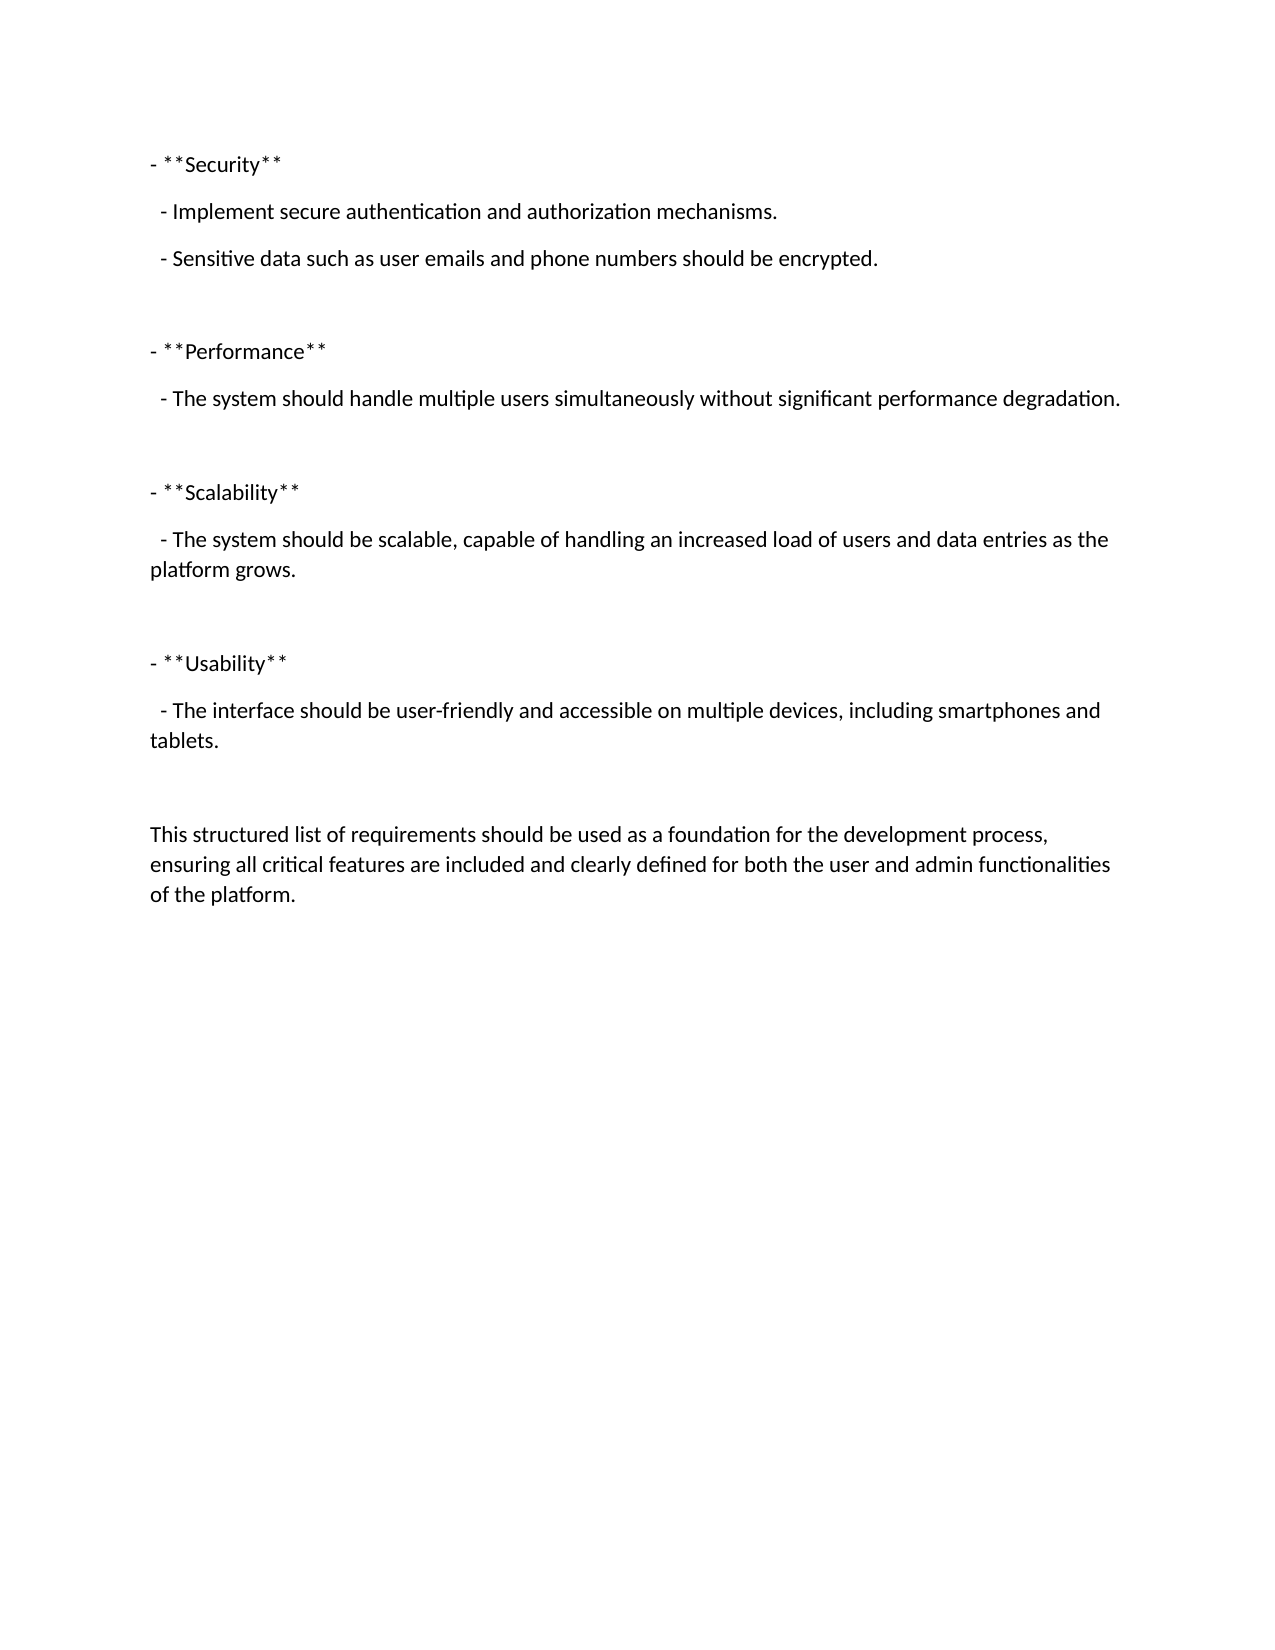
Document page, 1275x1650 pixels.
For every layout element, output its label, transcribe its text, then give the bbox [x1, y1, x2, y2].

text This structured list of requirements should be used as a foundation for the development process, ensuring all critical features are included and clearly defined for both the user and admin functionalities of the platform. [150, 820, 1125, 908]
text - **Usability** [150, 649, 1125, 677]
text - The interface should be user-friendly and accessible on multiple devices, including smartphones and tablets. [150, 696, 1125, 754]
text - The system should be scalable, capable of handling an increased load of users and data entries as the platform grows. [150, 525, 1125, 583]
text - The system should handle multiple users simultaneously without significant performance degradation. [150, 384, 1125, 412]
text - Sensitive data such as user emails and phone numbers should be encrypted. [150, 244, 1125, 272]
text - **Performance** [150, 337, 1125, 366]
text - **Security** [150, 150, 1125, 178]
text - **Scalability** [150, 478, 1125, 506]
text - Implement secure authentication and authorization mechanisms. [150, 197, 1125, 225]
